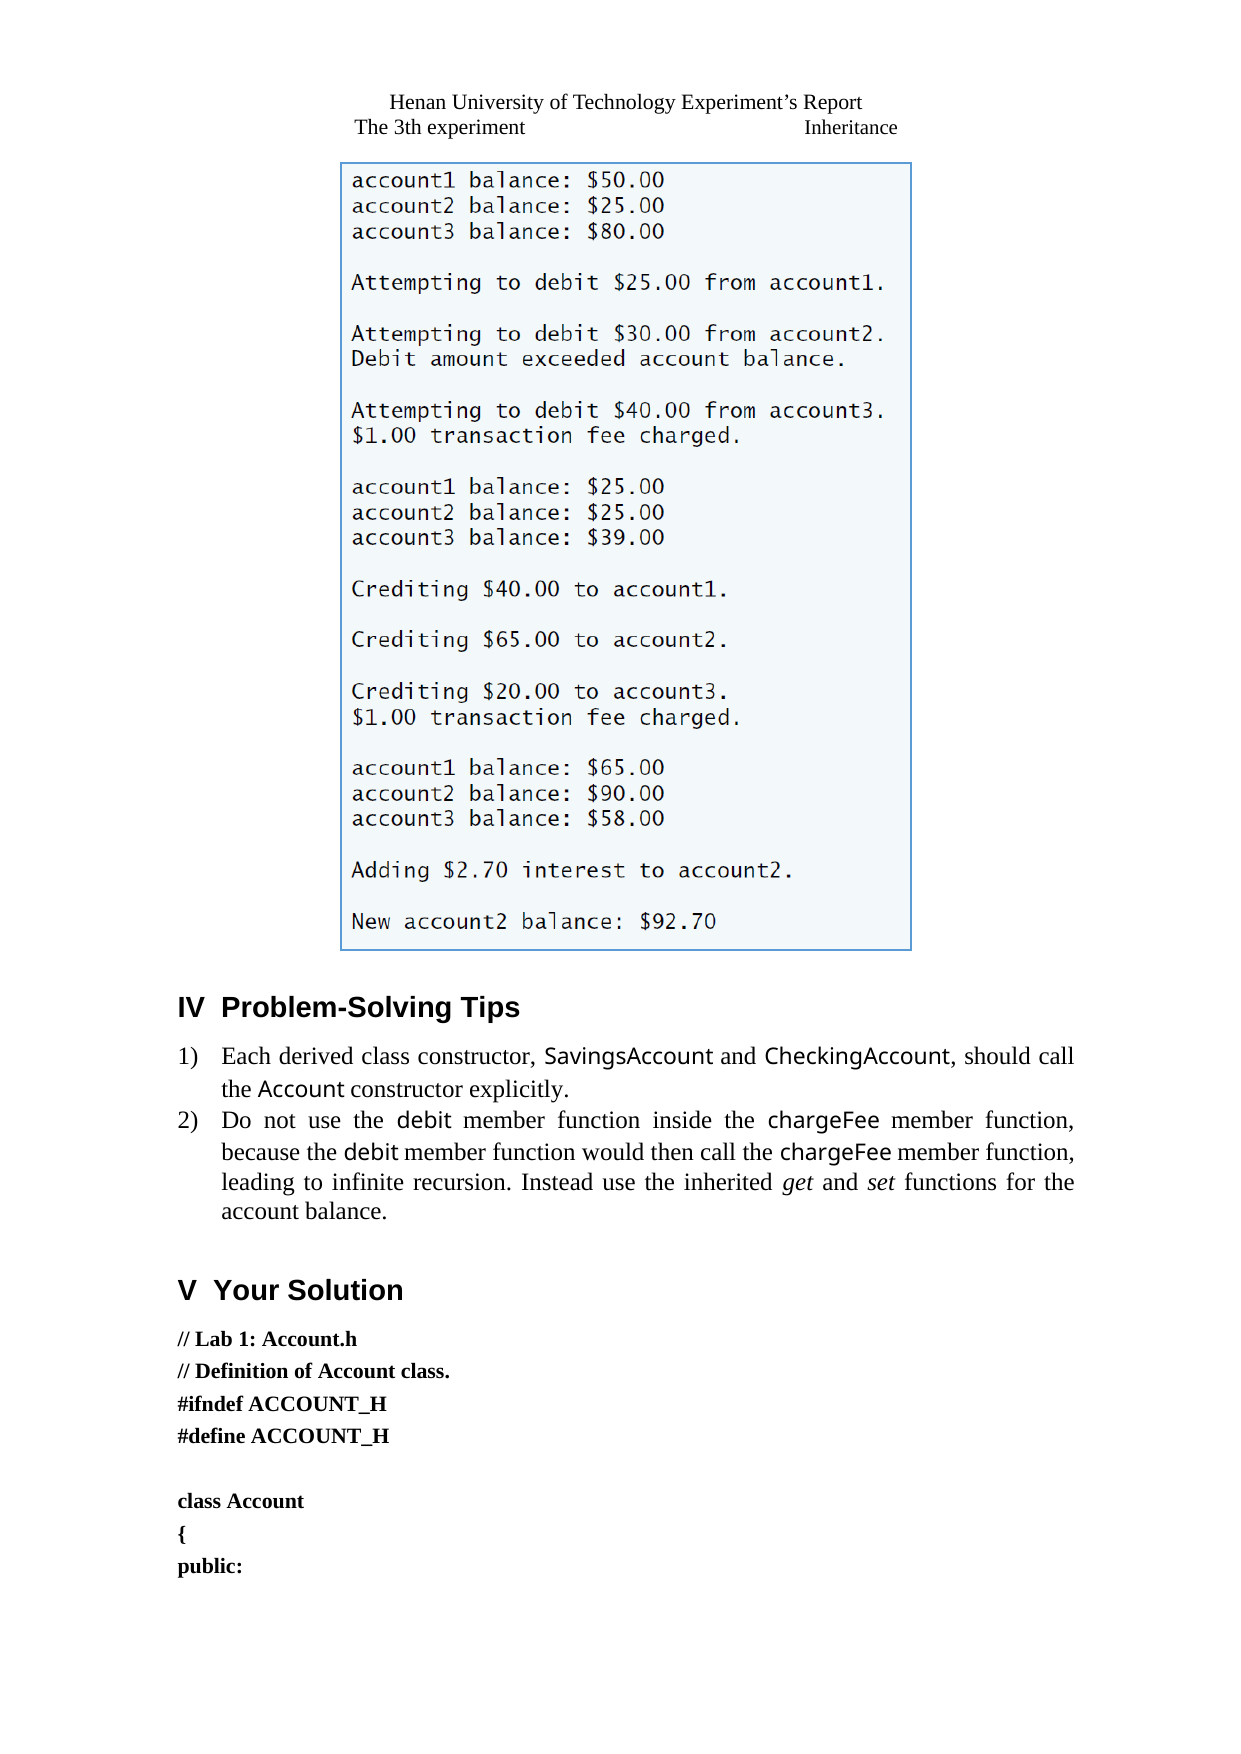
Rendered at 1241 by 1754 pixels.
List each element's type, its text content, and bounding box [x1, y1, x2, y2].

text // Lab 1: Account.h [177, 1322, 1075, 1354]
text IV Problem-Solving Tips [177, 974, 1075, 1039]
text class Account [177, 1484, 1075, 1517]
text #ifndef ACCOUNT_H [177, 1387, 1075, 1419]
text { [177, 1517, 1075, 1549]
text V Your Solution [177, 1257, 1075, 1322]
picture [342, 164, 910, 949]
text // Definition of Account class. [177, 1354, 1075, 1387]
list Do not use the debit member function inside the chargeFee member function, because the debit member function would then call the chargeFee member function, leading to infinite recursion. Instead use the inherited get and set functions for the account balance. [177, 1104, 1075, 1224]
text #define ACCOUNT_H [177, 1419, 1075, 1452]
text public: [177, 1549, 1075, 1582]
list Each derived class constructor, SavingsAccount and CheckingAccount, should call the Account constructor explicitly. [177, 1039, 1075, 1104]
